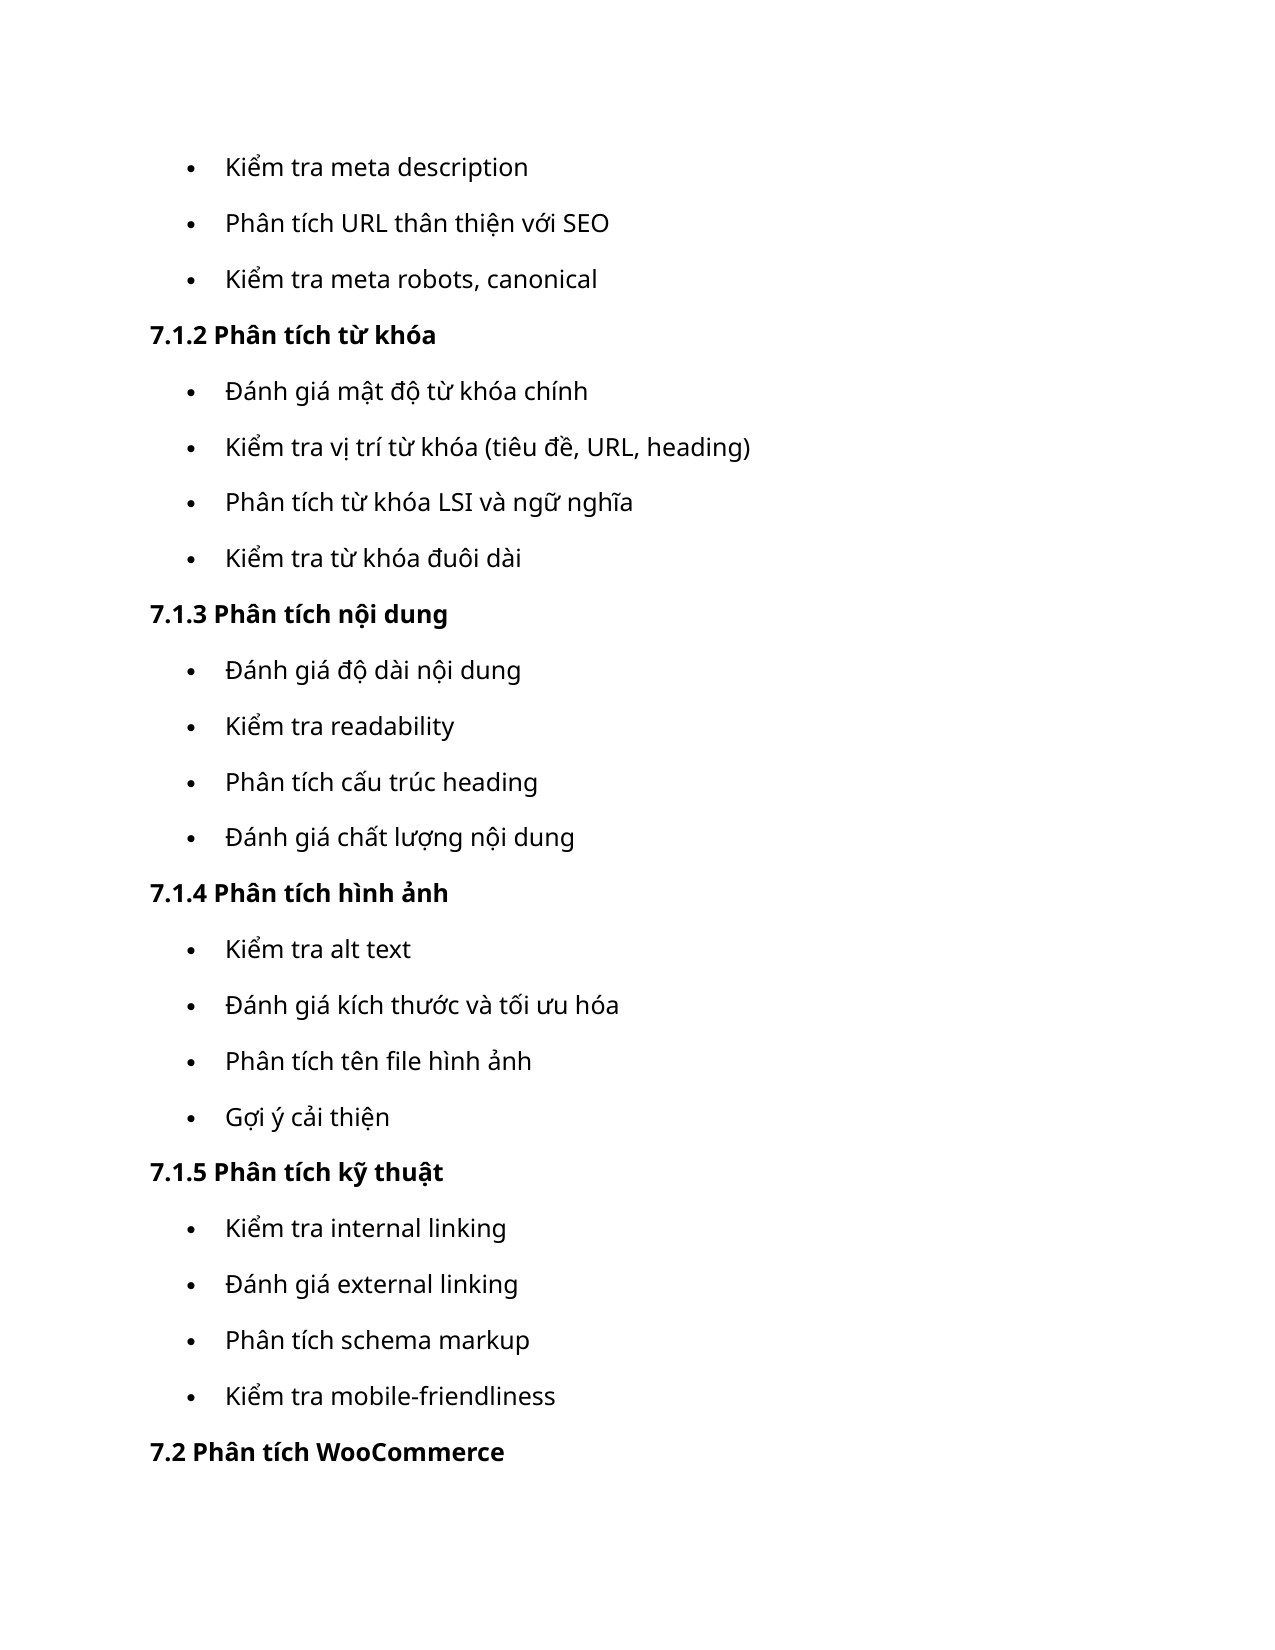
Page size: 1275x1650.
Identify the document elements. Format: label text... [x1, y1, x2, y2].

list Đánh giá external linking [187, 1267, 1125, 1301]
list Kiểm tra meta description [187, 150, 1125, 184]
text 7.1.2 Phân tích từ khóa [150, 317, 1125, 352]
list Kiểm tra mobile-friendliness [187, 1378, 1125, 1412]
list Kiểm tra readability [187, 708, 1125, 742]
list Phân tích từ khóa LSI và ngữ nghĩa [187, 485, 1125, 519]
list Phân tích tên file hình ảnh [187, 1043, 1125, 1077]
list Kiểm tra meta robots, canonical [187, 262, 1125, 296]
list Kiểm tra vị trí từ khóa (tiêu đề, URL, heading) [187, 429, 1125, 463]
text 7.1.4 Phân tích hình ảnh [150, 876, 1125, 910]
text 7.1.5 Phân tích kỹ thuật [150, 1155, 1125, 1189]
list Kiểm tra internal linking [187, 1211, 1125, 1245]
text 7.2 Phân tích WooCommerce [150, 1434, 1125, 1468]
list Gợi ý cải thiện [187, 1099, 1125, 1133]
list Đánh giá chất lượng nội dung [187, 820, 1125, 854]
text 7.1.3 Phân tích nội dung [150, 597, 1125, 631]
list Kiểm tra alt text [187, 932, 1125, 966]
list Đánh giá kích thước và tối ưu hóa [187, 987, 1125, 1022]
list Phân tích schema markup [187, 1322, 1125, 1357]
list Đánh giá mật độ từ khóa chính [187, 373, 1125, 407]
list Kiểm tra từ khóa đuôi dài [187, 541, 1125, 575]
list Đánh giá độ dài nội dung [187, 652, 1125, 687]
list Phân tích cấu trúc heading [187, 764, 1125, 798]
list Phân tích URL thân thiện với SEO [187, 206, 1125, 240]
